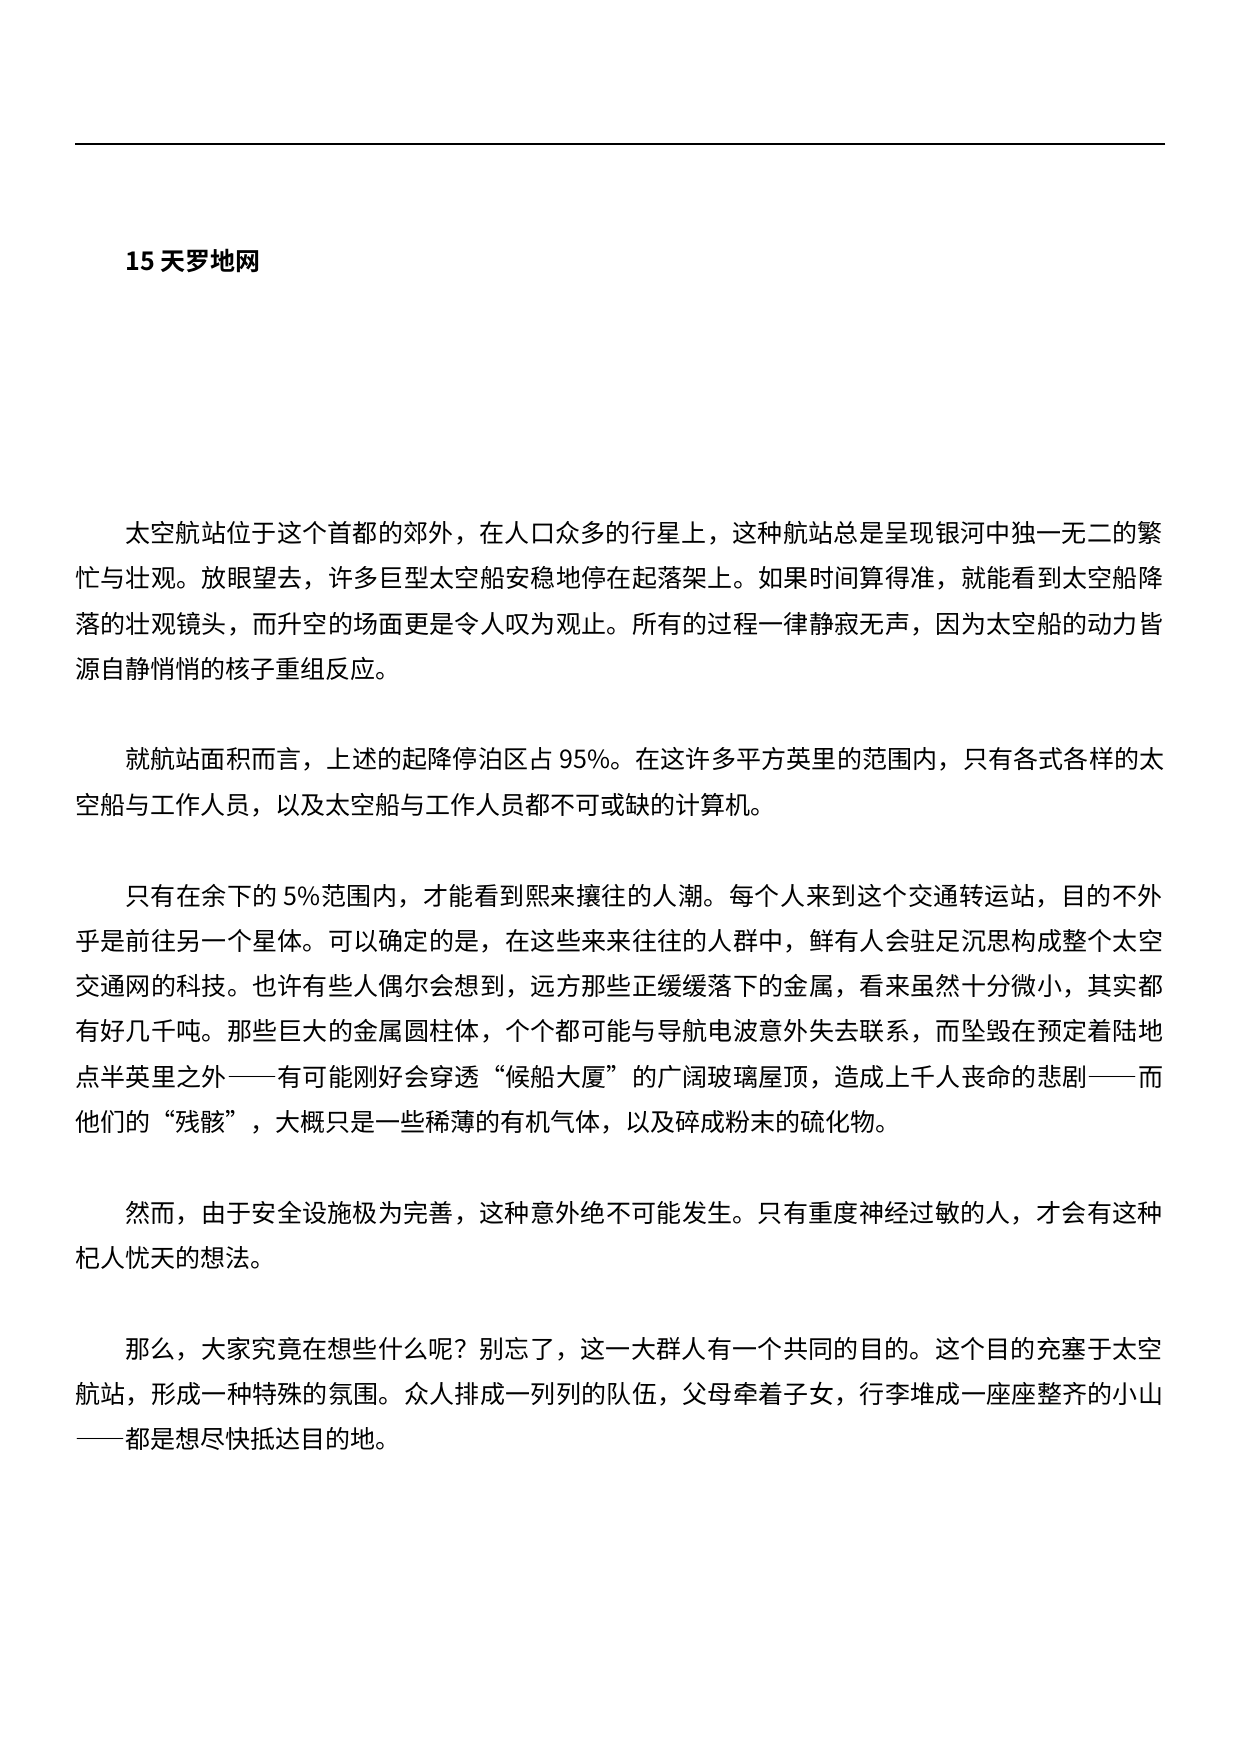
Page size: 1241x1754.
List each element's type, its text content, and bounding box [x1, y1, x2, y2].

text 就航站面积而言，上述的起降停泊区占95%。在这许多平方英里的范围内，只有各式各样的太空船与工作人员，以及太空船与工作人员都不可或缺的计算机。 [75, 736, 1165, 826]
text 然而，由于安全设施极为完善，这种意外绝不可能发生。只有重度神经过敏的人，才会有这种杞人忧天的想法。 [75, 1189, 1165, 1279]
text 那么，大家究竟在想些什么呢？别忘了，这一大群人有一个共同的目的。这个目的充塞于太空航站，形成一种特殊的氛围。众人排成一列列的队伍，父母牵着子女，行李堆成一座座整齐的小山——都是想尽快抵达目的地。 [75, 1324, 1165, 1461]
text 只有在余下的5%范围内，才能看到熙来攘往的人潮。每个人来到这个交通转运站，目的不外乎是前往另一个星体。可以确定的是，在这些来来往往的人群中，鲜有人会驻足沉思构成整个太空交通网的科技。也许有些人偶尔会想到，远方那些正缓缓落下的金属，看来虽然十分微小，其实都有好几千吨。那些巨大的金属圆柱体，个个都可能与导航电波意外失去联系，而坠毁在预定着陆地点半英里之外——有可能刚好会穿透“候船大厦”的广阔玻璃屋顶，造成上千人丧命的悲剧——而他们的“残骸”，大概只是一些稀薄的有机气体，以及碎成粉末的硫化物。 [75, 871, 1165, 1143]
subtitle 15 天罗地网 [75, 237, 1165, 282]
text 太空航站位于这个首都的郊外，在人口众多的行星上，这种航站总是呈现银河中独一无二的繁忙与壮观。放眼望去，许多巨型太空船安稳地停在起落架上。如果时间算得准，就能看到太空船降落的壮观镜头，而升空的场面更是令人叹为观止。所有的过程一律静寂无声，因为太空船的动力皆源自静悄悄的核子重组反应。 [75, 509, 1165, 690]
